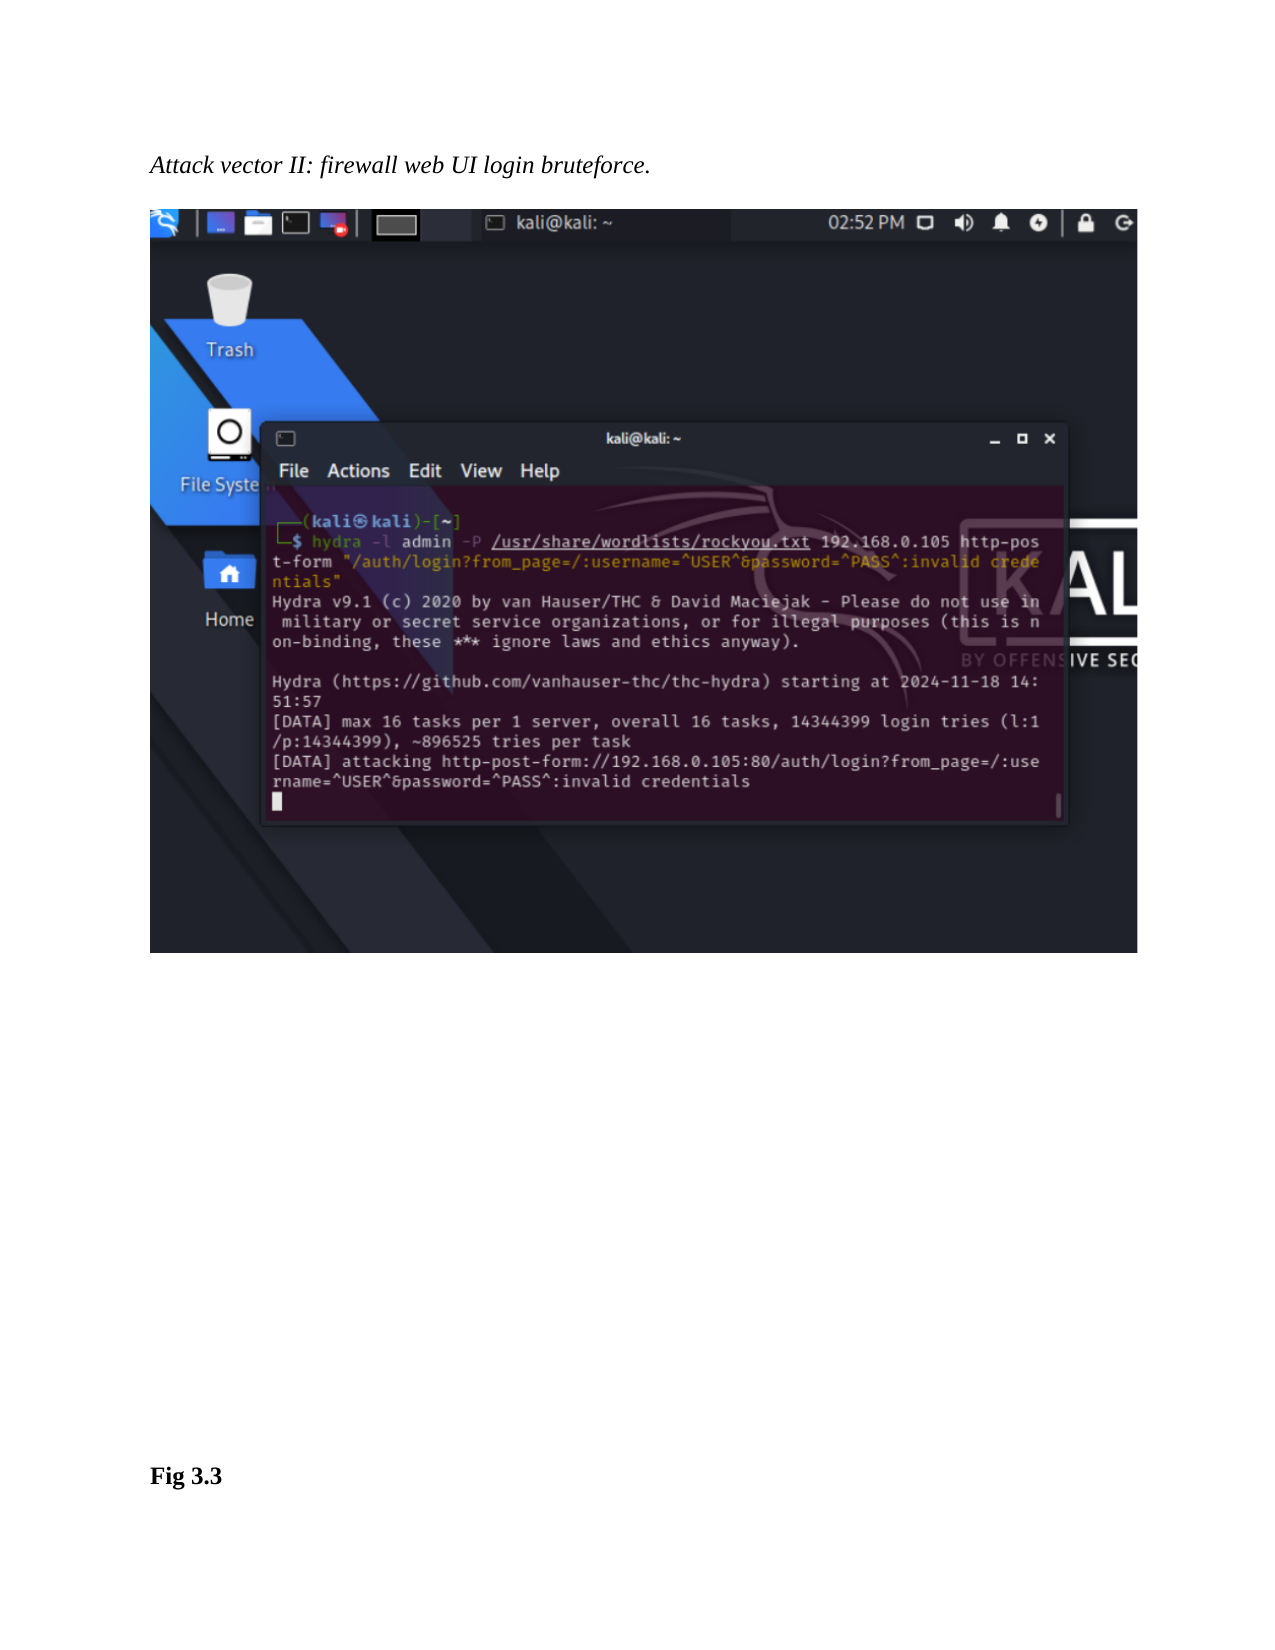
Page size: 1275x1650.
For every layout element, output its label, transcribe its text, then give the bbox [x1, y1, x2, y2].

text Fig 3.3 [150, 1461, 1125, 1490]
picture [150, 209, 1138, 953]
text Attack vector II: firewall web UI login bruteforce. [150, 150, 1125, 179]
